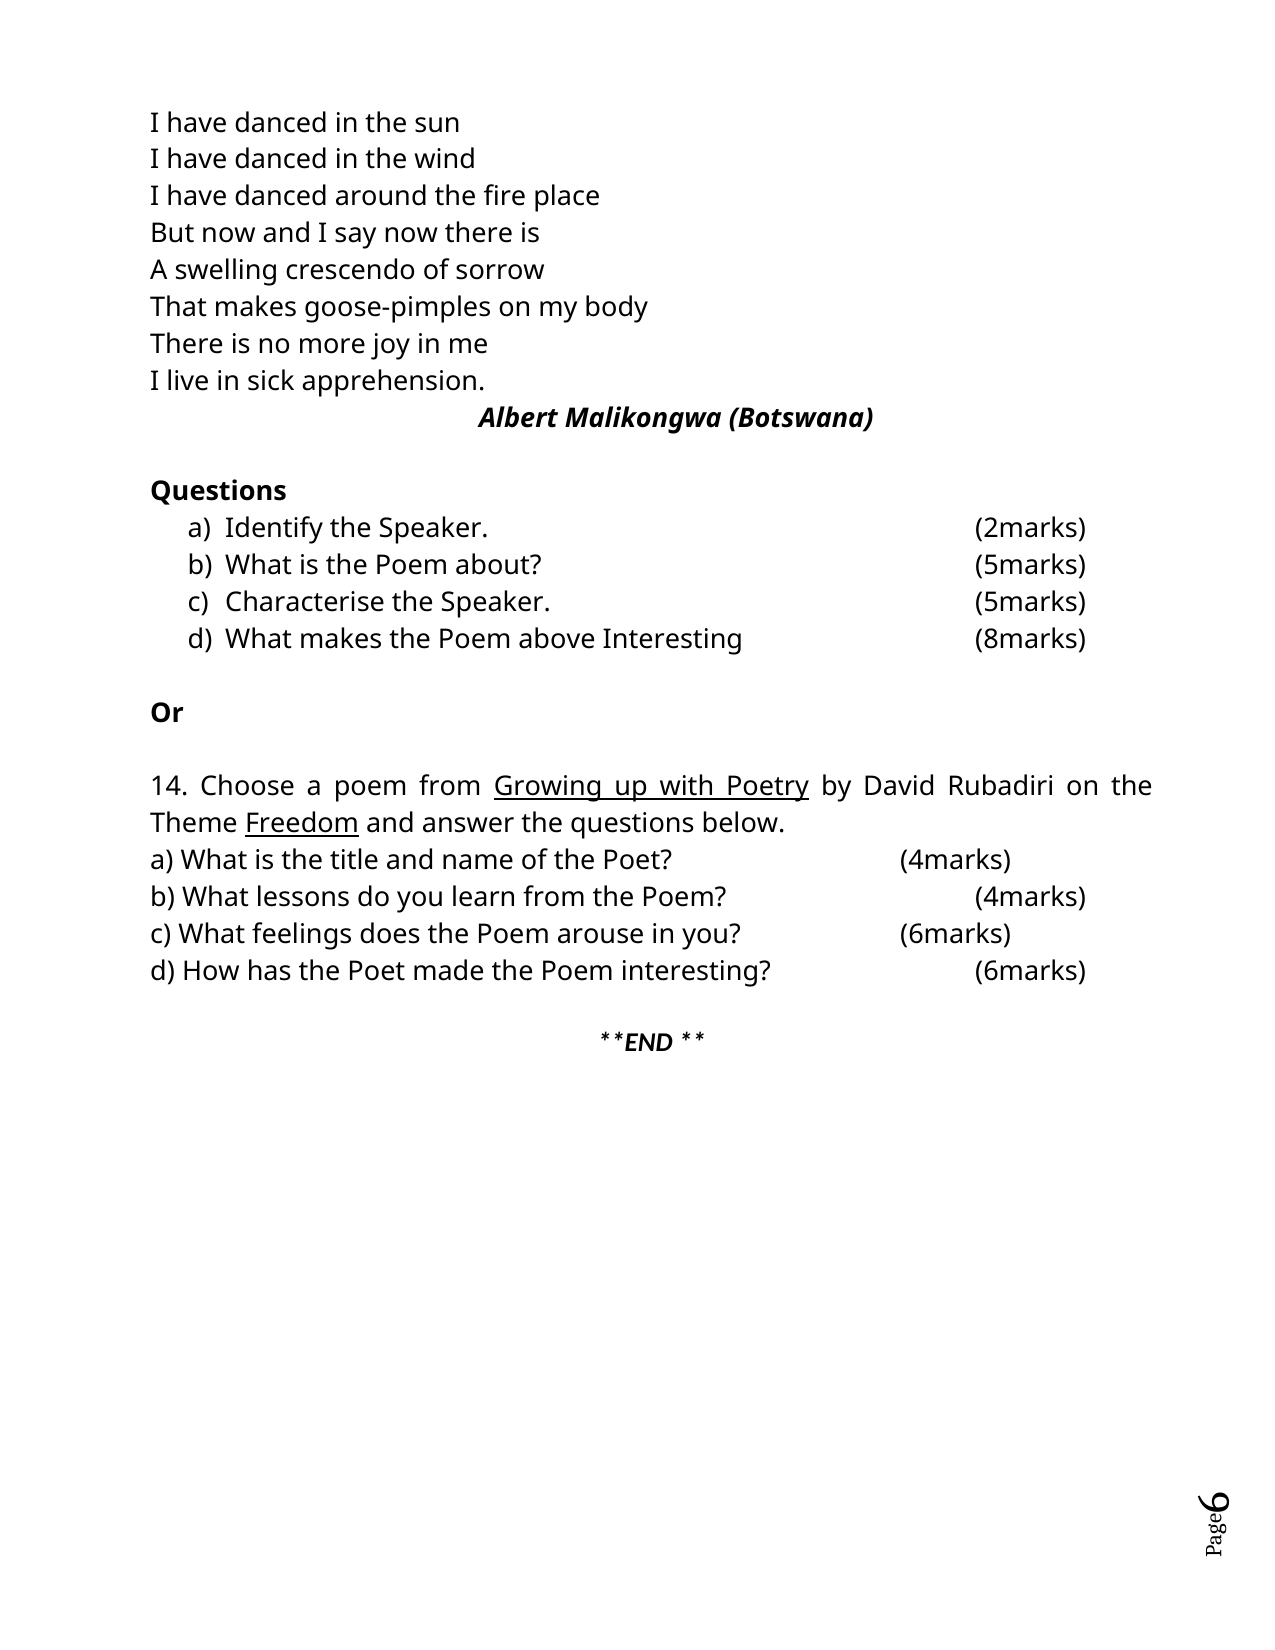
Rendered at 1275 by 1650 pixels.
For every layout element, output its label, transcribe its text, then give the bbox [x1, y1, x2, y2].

text **END ** [150, 1025, 1153, 1058]
list Characterise the Speaker. (5marks) [187, 582, 1153, 619]
text Albert Malikongwa (Botswana) [150, 398, 1153, 435]
text But now and I say now there is [150, 214, 1153, 251]
text I have danced in the wind [150, 140, 1153, 177]
text b) What lessons do you learn from the Poem? (4marks) [150, 877, 1153, 914]
text c) What feelings does the Poem arouse in you? (6marks) [150, 914, 1153, 951]
text That makes goose-pimples on my body [150, 287, 1153, 324]
text I have danced around the fire place [150, 177, 1153, 214]
text I live in sick apprehension. [150, 361, 1153, 398]
list What is the Poem about? (5marks) [187, 546, 1153, 582]
text 14. Choose a poem from Growing up with Poetry by David Rubadiri on the Theme Freedom and answer the questions below. [150, 767, 1153, 841]
text There is no more joy in me [150, 324, 1153, 361]
text Questions [150, 472, 1153, 509]
list What makes the Poem above Interesting (8marks) [187, 619, 1153, 656]
text d) How has the Poet made the Poem interesting? (6marks) [150, 951, 1153, 988]
list Identify the Speaker. (2marks) [187, 509, 1153, 546]
text I have danced in the sun [150, 103, 1153, 140]
text Or [150, 693, 1153, 730]
text A swelling crescendo of sorrow [150, 251, 1153, 287]
text a) What is the title and name of the Poet? (4marks) [150, 841, 1153, 877]
